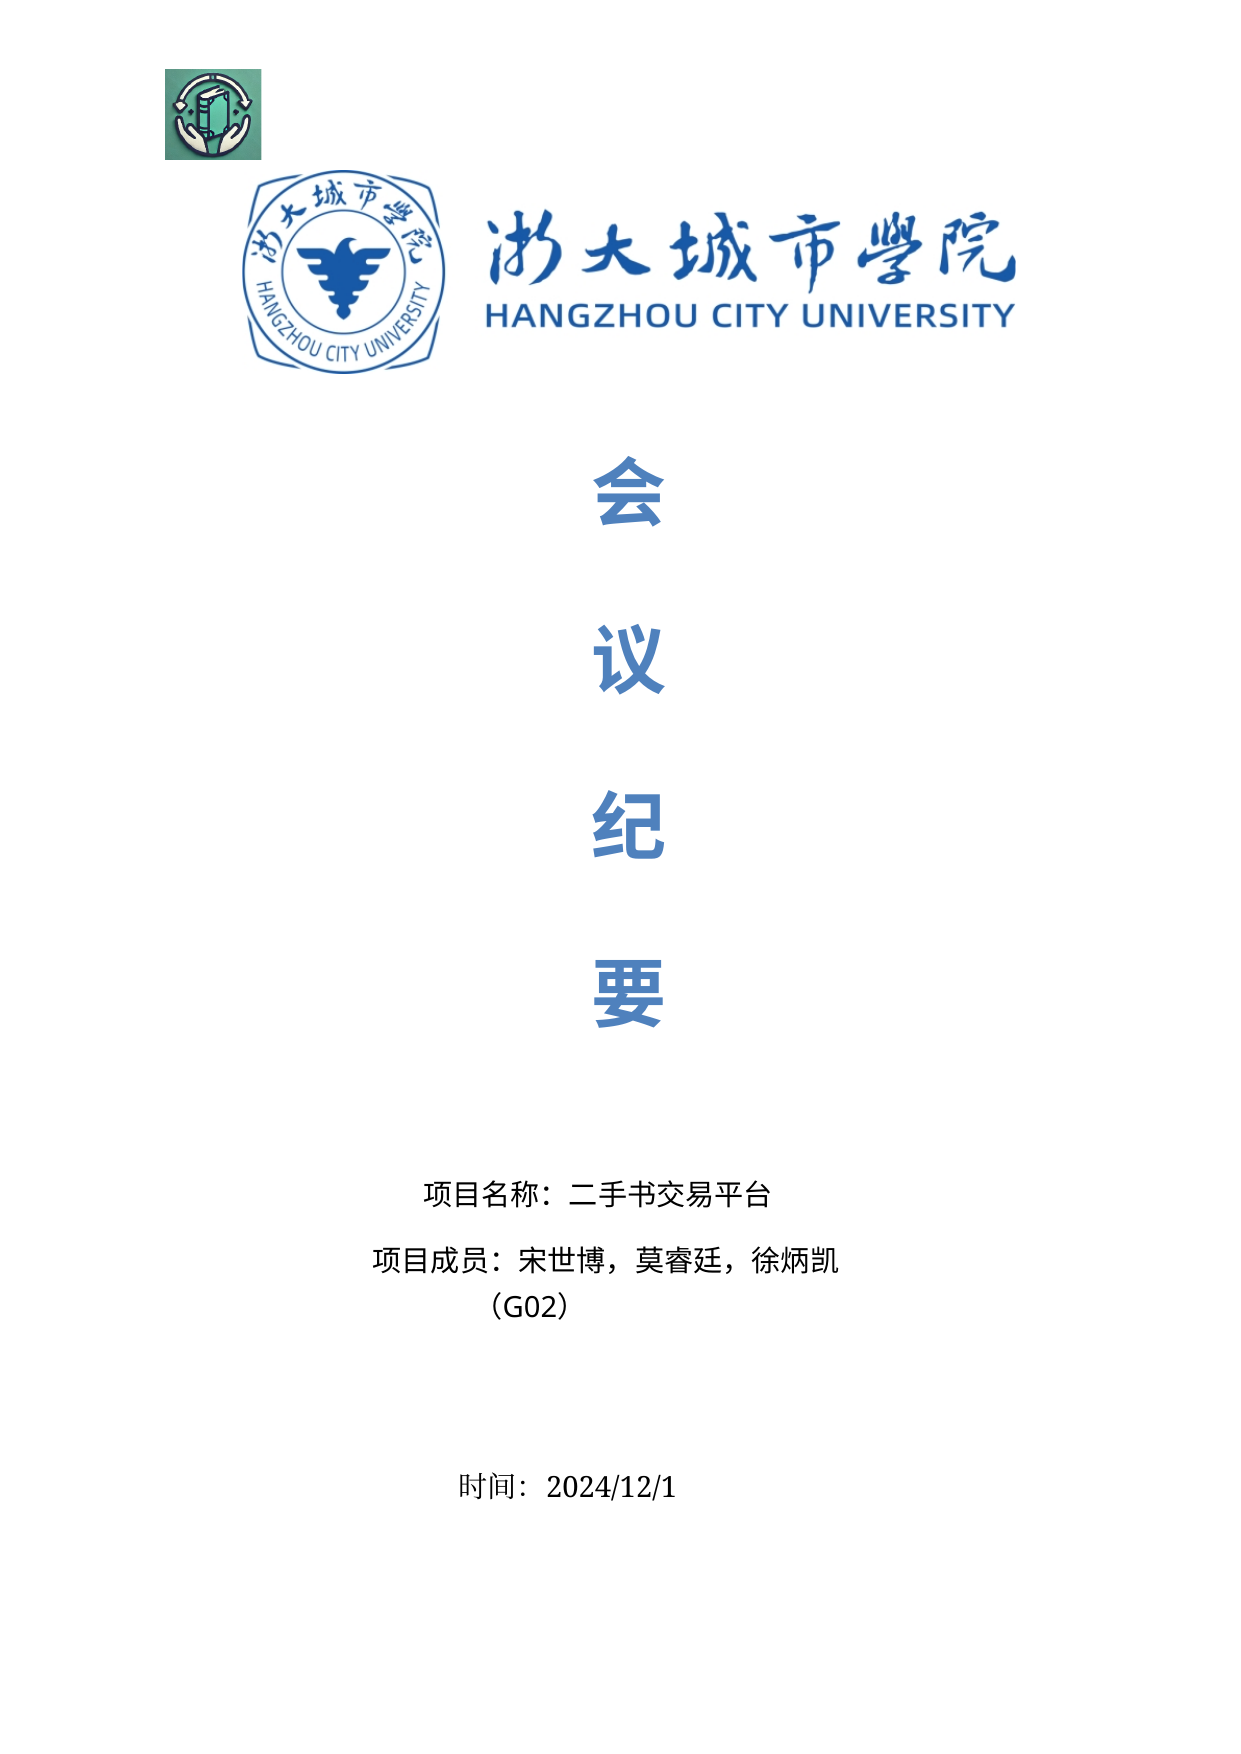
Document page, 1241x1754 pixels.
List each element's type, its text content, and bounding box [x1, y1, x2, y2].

text 项目成员：宋世博，莫睿廷，徐炳凯（G02） [165, 1235, 894, 1327]
subtitle 纪 [165, 757, 1092, 887]
picture [165, 69, 262, 160]
subtitle 议 [165, 590, 1092, 720]
text 时间：2024/12/1 [165, 1461, 894, 1507]
text 项目名称：二手书交易平台 [165, 1168, 894, 1214]
subtitle 会 [165, 423, 1092, 553]
picture [242, 170, 1016, 374]
subtitle 要 [165, 924, 1092, 1054]
